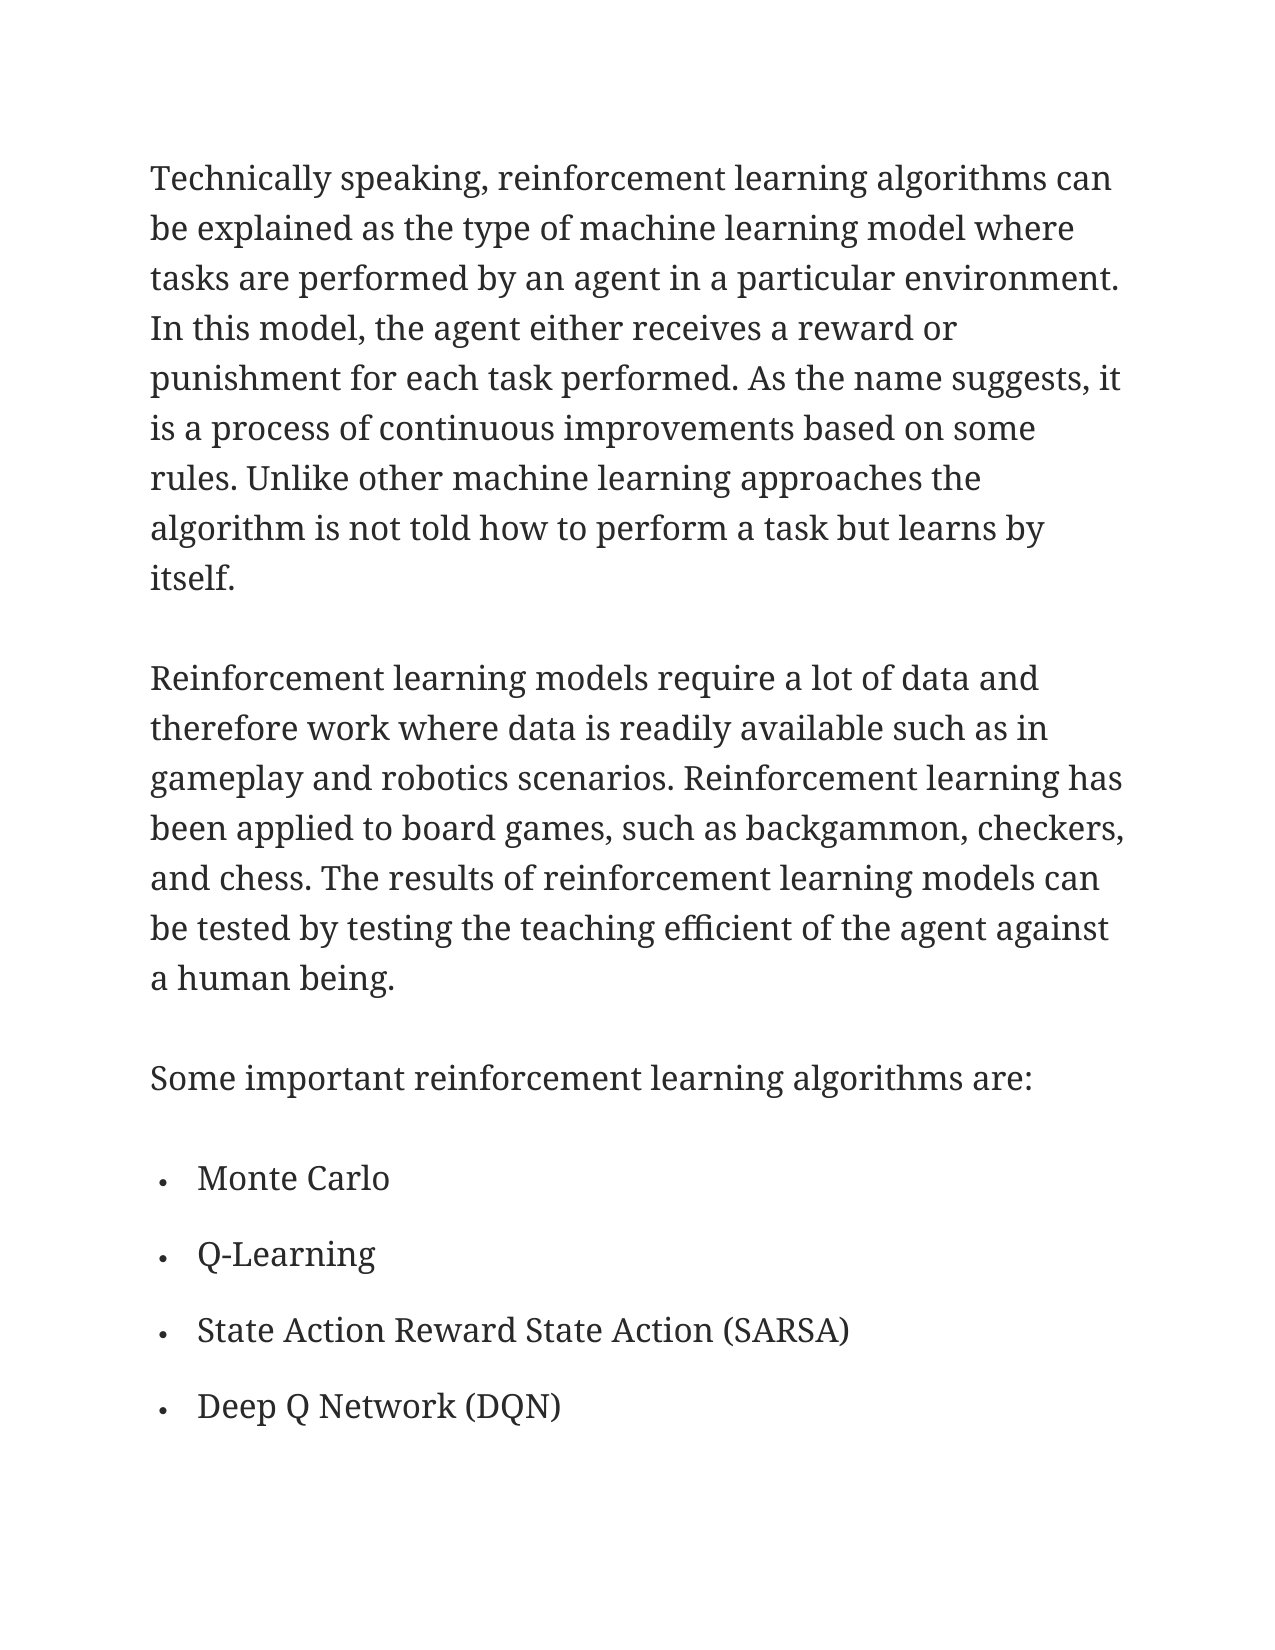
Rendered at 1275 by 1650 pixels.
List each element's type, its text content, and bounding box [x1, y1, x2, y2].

list Monte Carlo [159, 1150, 1125, 1200]
list Deep Q Network (DQN) [159, 1379, 1125, 1429]
list Q-Learning [159, 1226, 1125, 1276]
text Some important reinforcement learning algorithms are: [150, 1050, 1125, 1100]
list State Action Reward State Action (SARSA) [159, 1302, 1125, 1352]
text Technically speaking, reinforcement learning algorithms can be explained as the type of machine learning model where tasks are performed by an agent in a particular environment. In this model, the agent either receives a reward or punishment for each task performed. As the name suggests, it is a process of continuous improvements based on some rules. Unlike other machine learning approaches the algorithm is not told how to perform a task but learns by itself. [150, 150, 1125, 600]
text Reinforcement learning models require a lot of data and therefore work where data is readily available such as in gameplay and robotics scenarios. Reinforcement learning has been applied to board games, such as backgammon, checkers, and chess. The results of reinforcement learning models can be tested by testing the teaching efficient of the agent against a human being. [150, 650, 1125, 1000]
